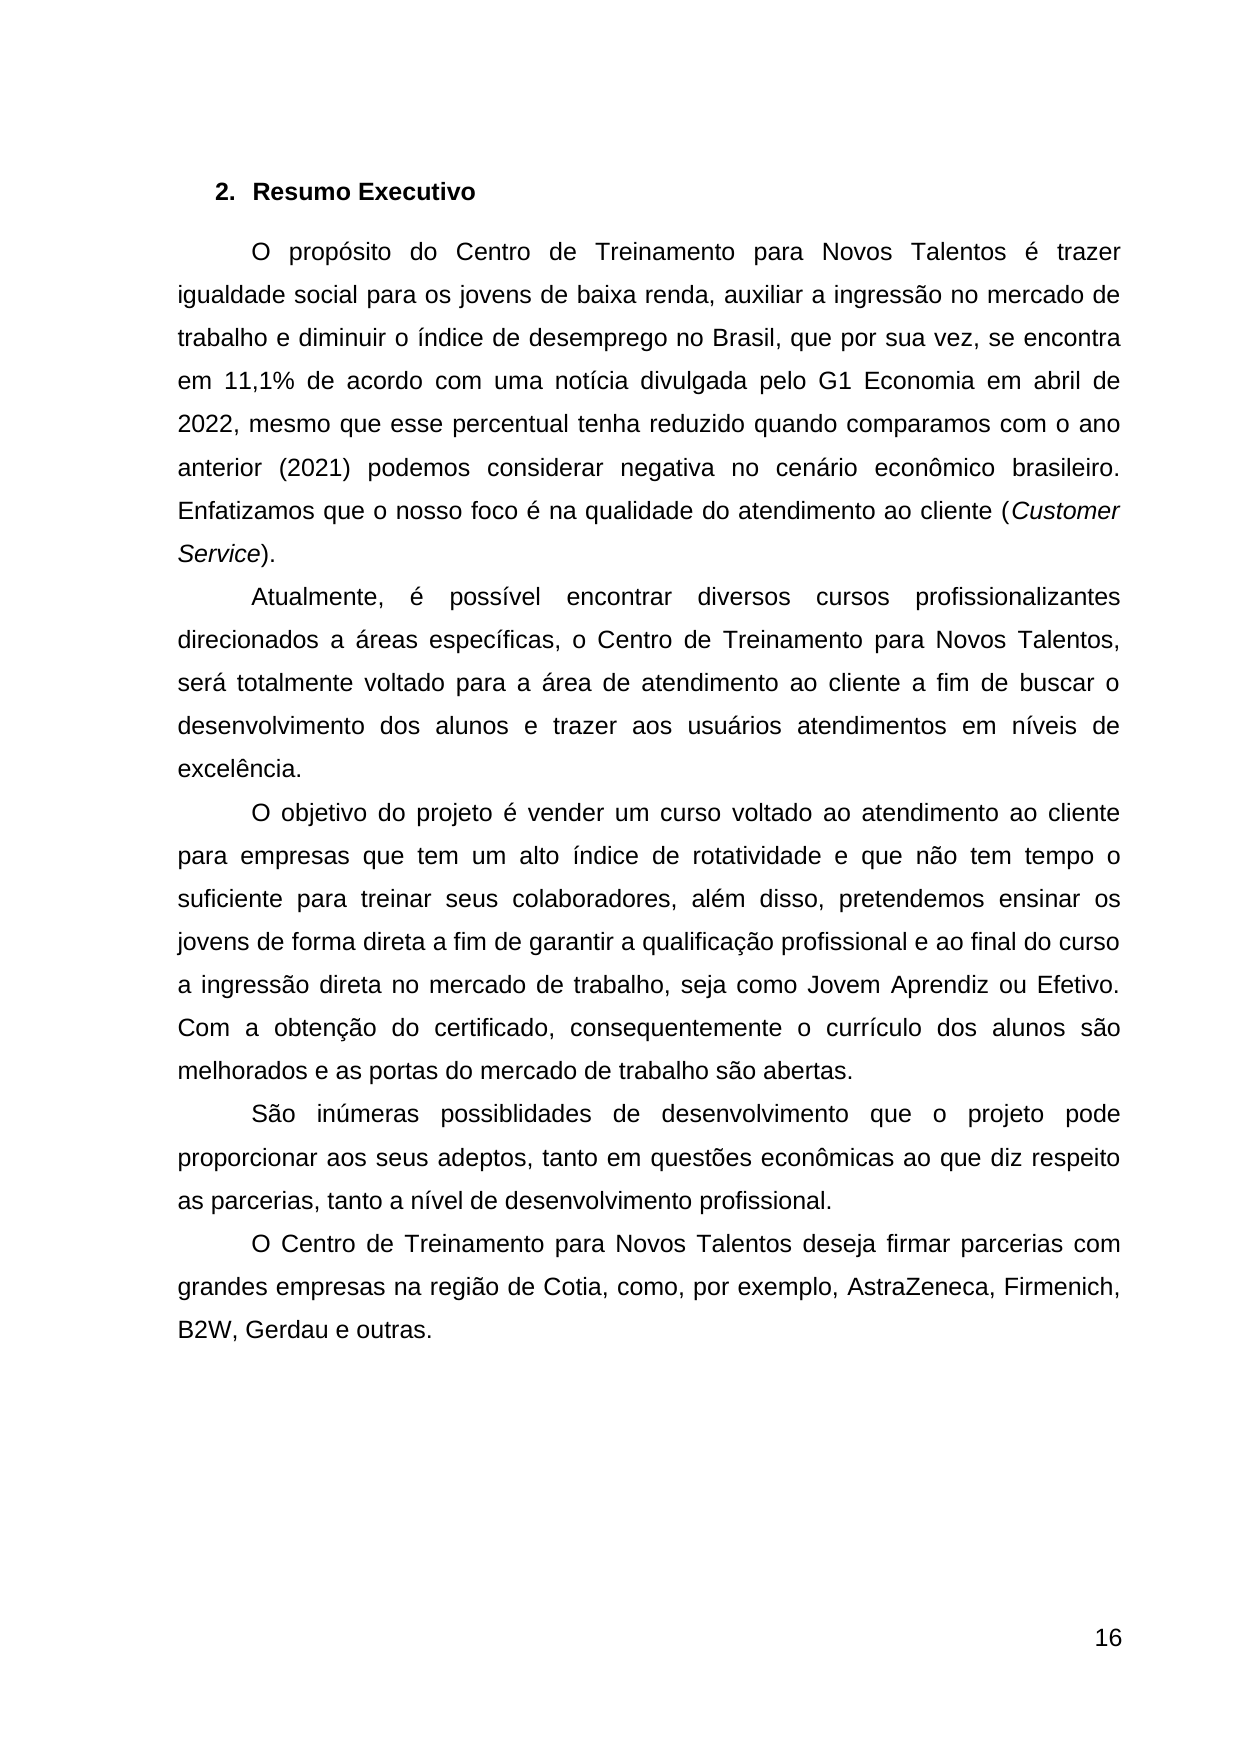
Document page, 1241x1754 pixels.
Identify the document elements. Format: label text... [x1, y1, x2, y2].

list Resumo Executivo [215, 177, 1122, 206]
text O propósito do Centro de Treinamento para Novos Talentos é trazer igualdade social para os jovens de baixa renda, auxiliar a ingressão no mercado de trabalho e diminuir o índice de desemprego no Brasil, que por sua vez, se encontra em 11,1% de acordo com uma notícia divulgada pelo G1 Economia em abril de 2022, mesmo que esse percentual tenha reduzido quando comparamos com o ano anterior (2021) podemos considerar negativa no cenário econômico brasileiro. Enfatizamos que o nosso foco é na qualidade do atendimento ao cliente (Customer Service). [177, 237, 1122, 568]
text Atualmente, é possível encontrar diversos cursos profissionalizantes direcionados a áreas específicas, o Centro de Treinamento para Novos Talentos, será totalmente voltado para a área de atendimento ao cliente a fim de buscar o desenvolvimento dos alunos e trazer aos usuários atendimentos em níveis de excelência. [177, 582, 1122, 783]
text O Centro de Treinamento para Novos Talentos deseja firmar parcerias com grandes empresas na região de Cotia, como, por exemplo, AstraZeneca, Firmenich, B2W, Gerdau e outras. [177, 1229, 1122, 1344]
text O objetivo do projeto é vender um curso voltado ao atendimento ao cliente para empresas que tem um alto índice de rotatividade e que não tem tempo o suficiente para treinar seus colaboradores, além disso, pretendemos ensinar os jovens de forma direta a fim de garantir a qualificação profissional e ao final do curso a ingressão direta no mercado de trabalho, seja como Jovem Aprendiz ou Efetivo. Com a obtenção do certificado, consequentemente o currículo dos alunos são melhorados e as portas do mercado de trabalho são abertas. [177, 798, 1122, 1085]
text São inúmeras possiblidades de desenvolvimento que o projeto pode proporcionar aos seus adeptos, tanto em questões econômicas ao que diz respeito as parcerias, tanto a nível de desenvolvimento profissional. [177, 1099, 1122, 1214]
